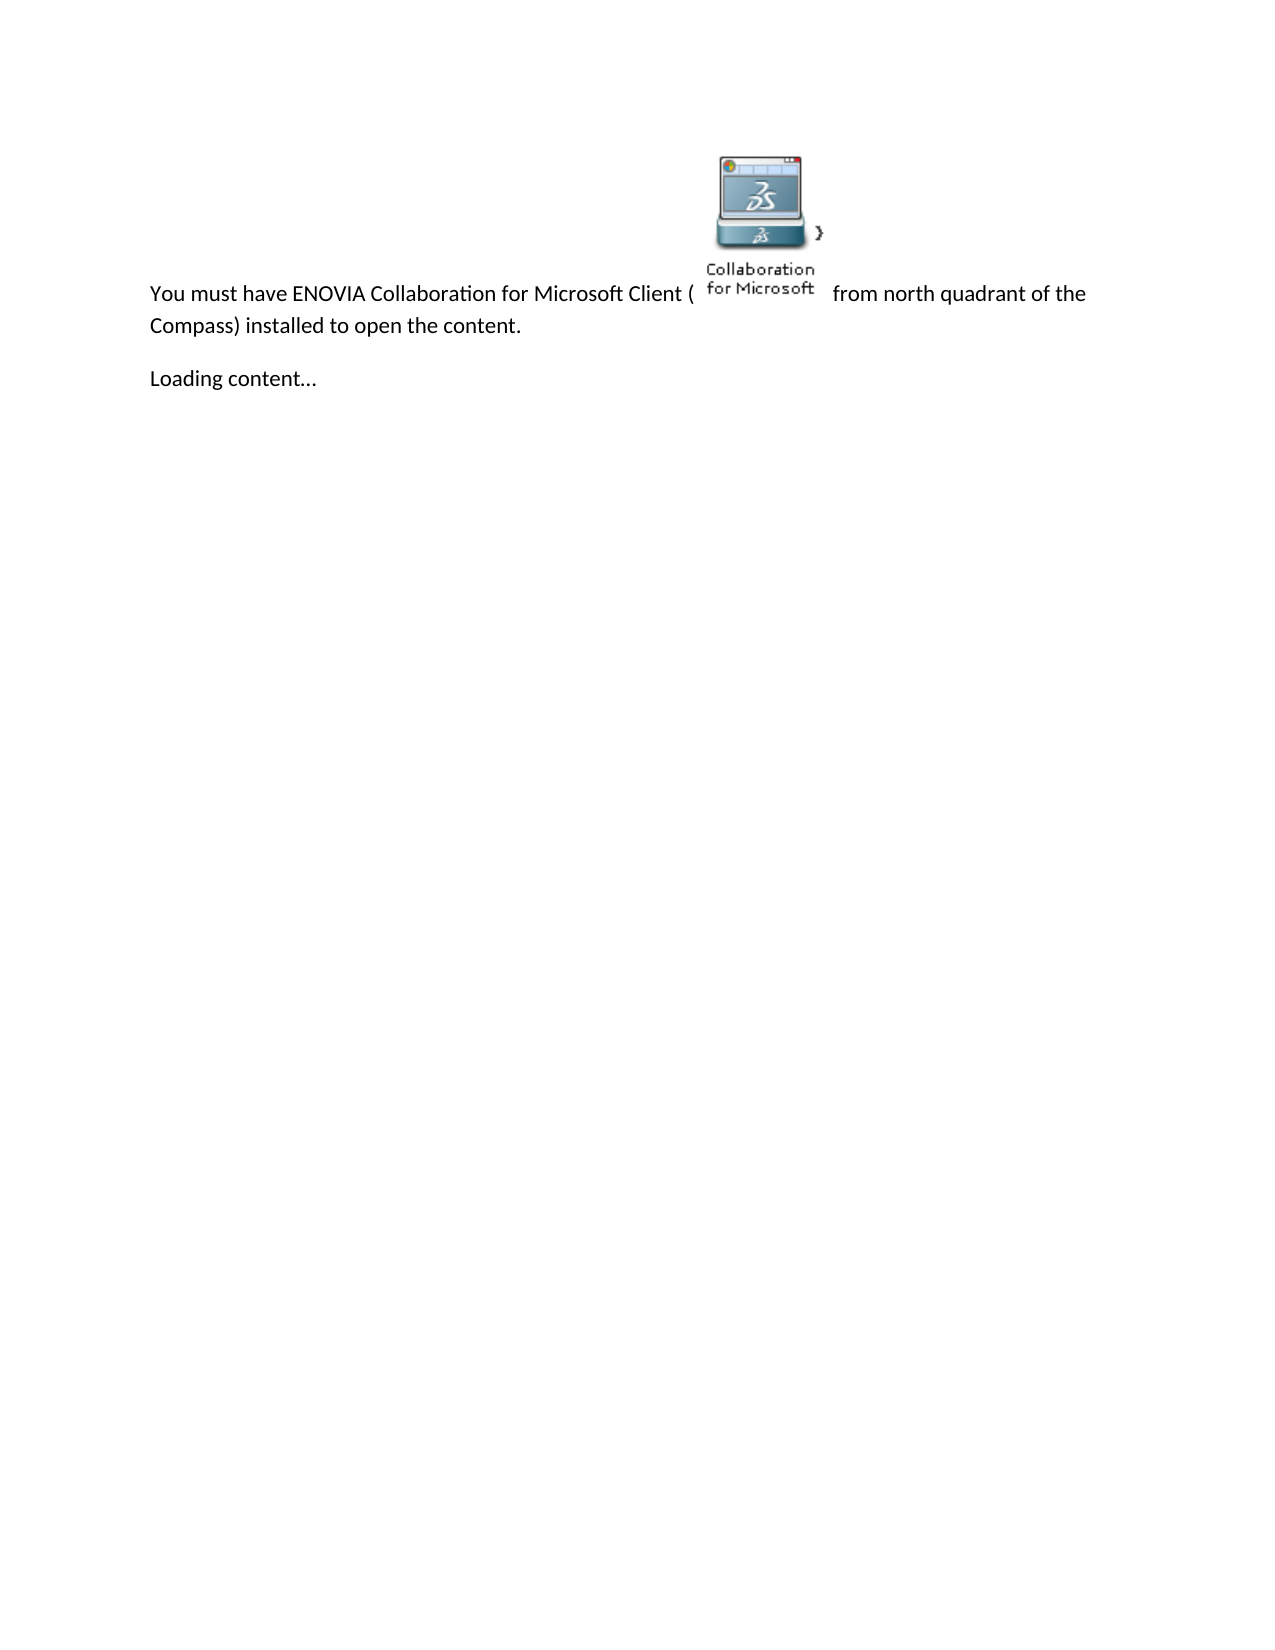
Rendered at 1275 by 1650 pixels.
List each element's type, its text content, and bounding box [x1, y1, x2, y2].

text Loading content… [150, 364, 1125, 392]
picture [695, 150, 833, 302]
text You must have ENOVIA Collaboration for Microsoft Client (from north quadrant of the Compass) installed to open the content. [150, 150, 1125, 339]
